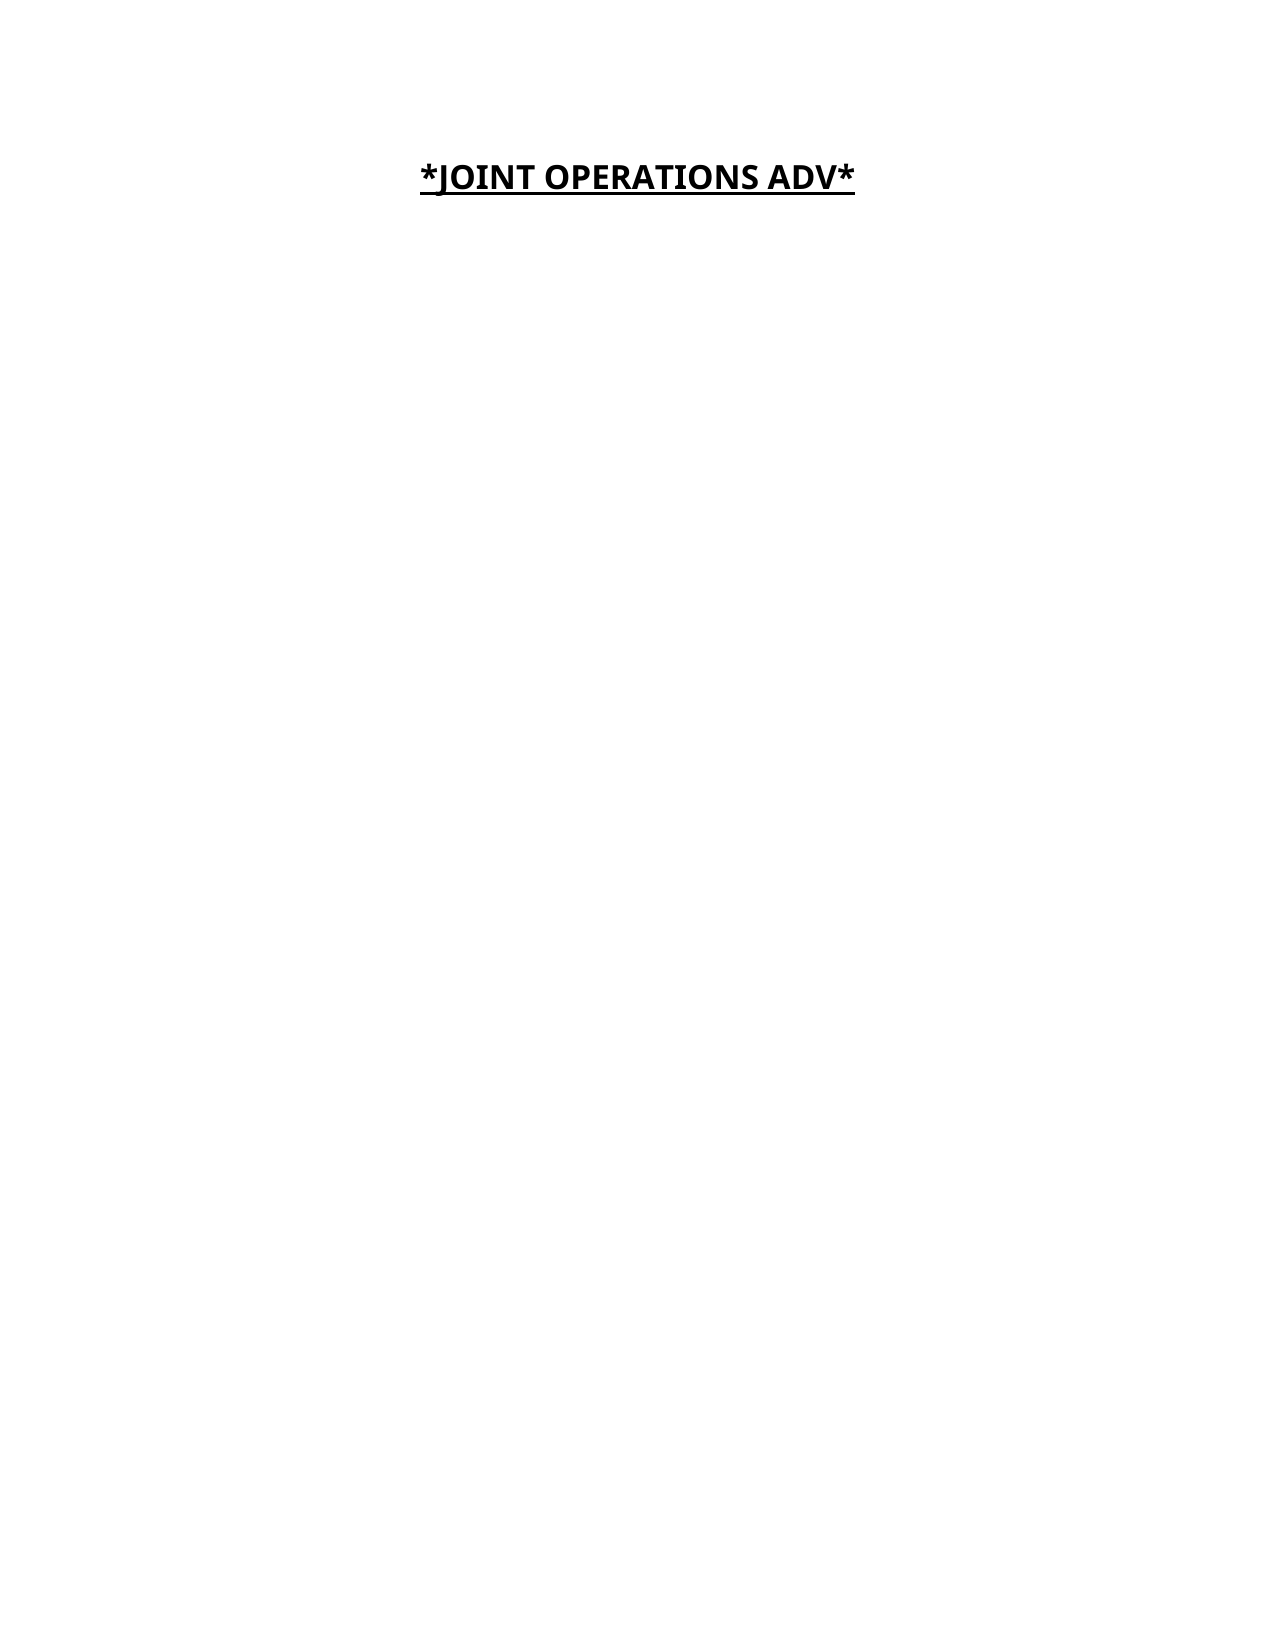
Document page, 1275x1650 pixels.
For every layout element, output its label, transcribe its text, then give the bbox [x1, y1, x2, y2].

subtitle *JOINT OPERATIONS ADV* [150, 154, 1125, 199]
